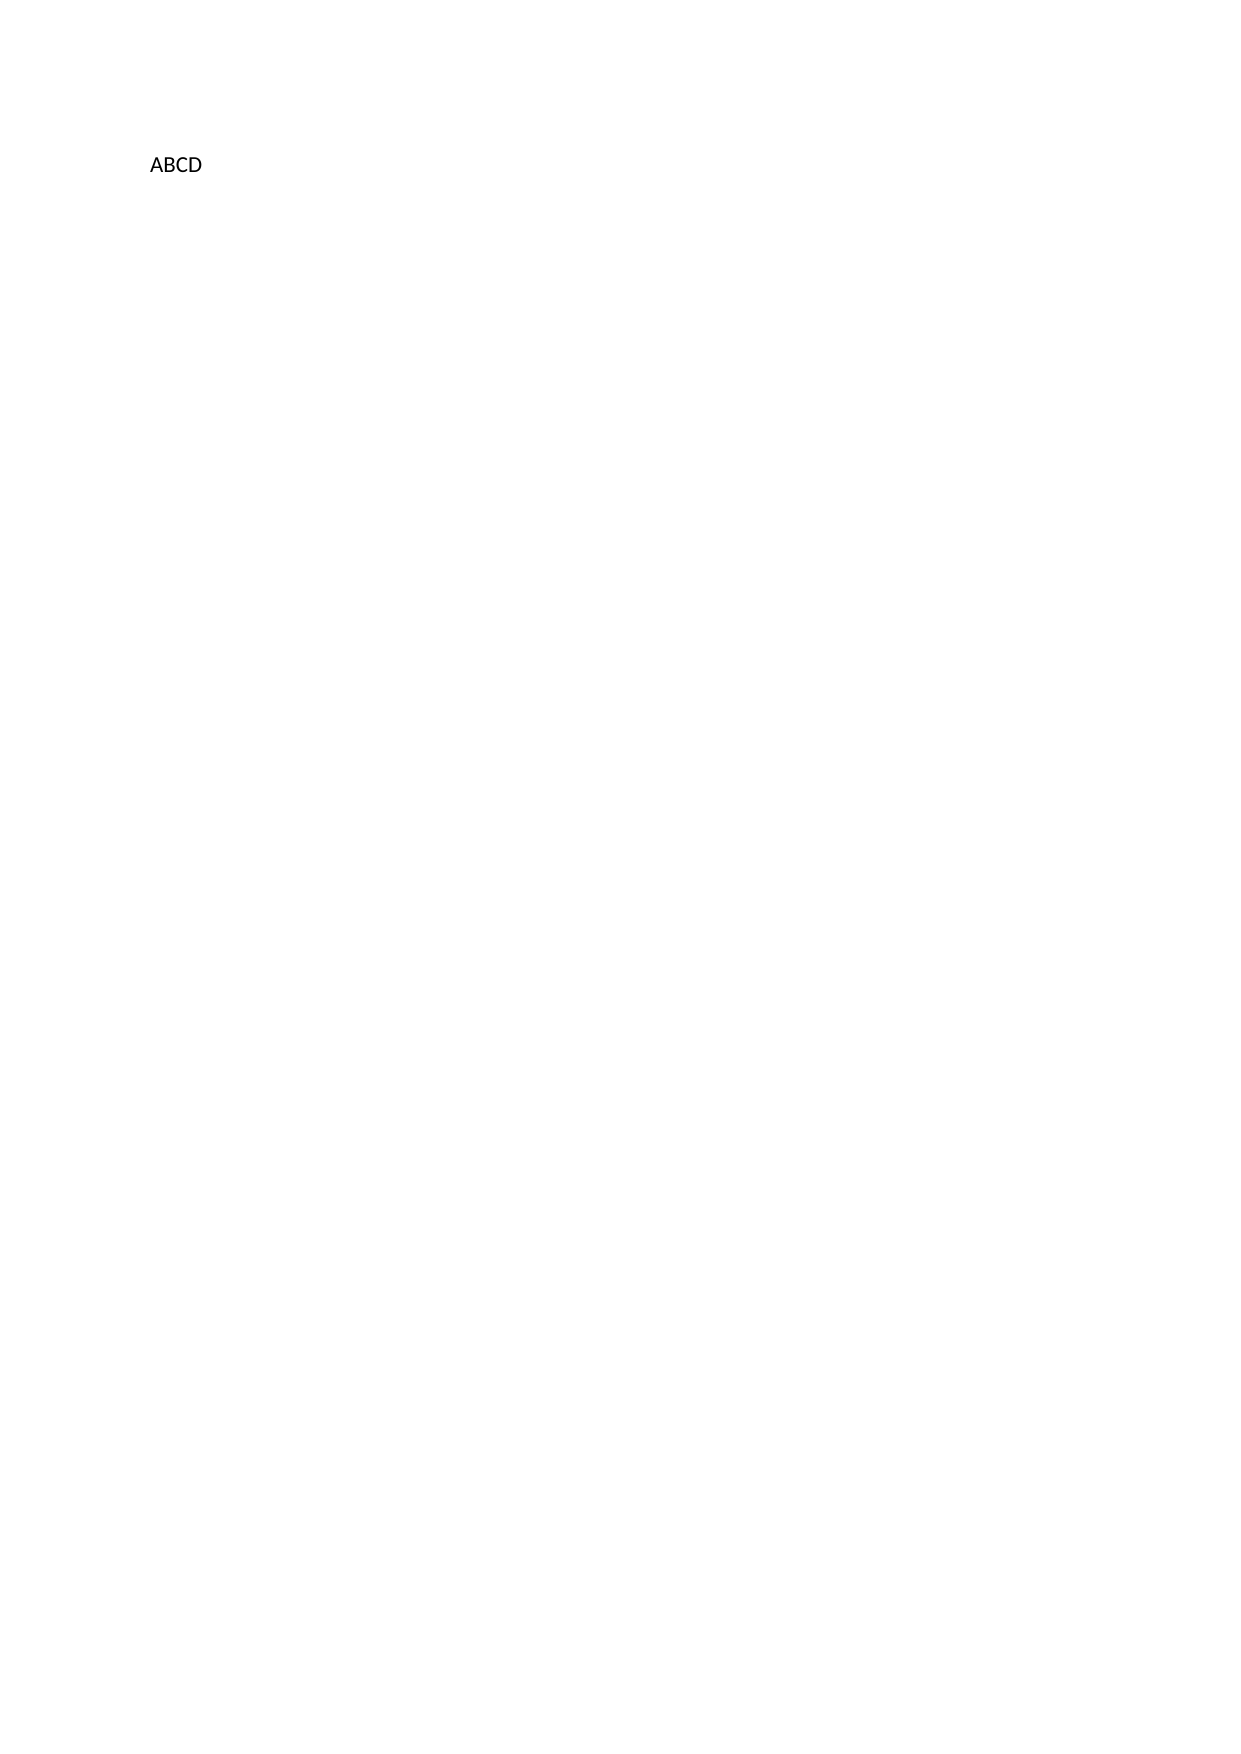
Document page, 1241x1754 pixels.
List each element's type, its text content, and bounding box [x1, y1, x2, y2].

text ABCD [150, 150, 1090, 178]
